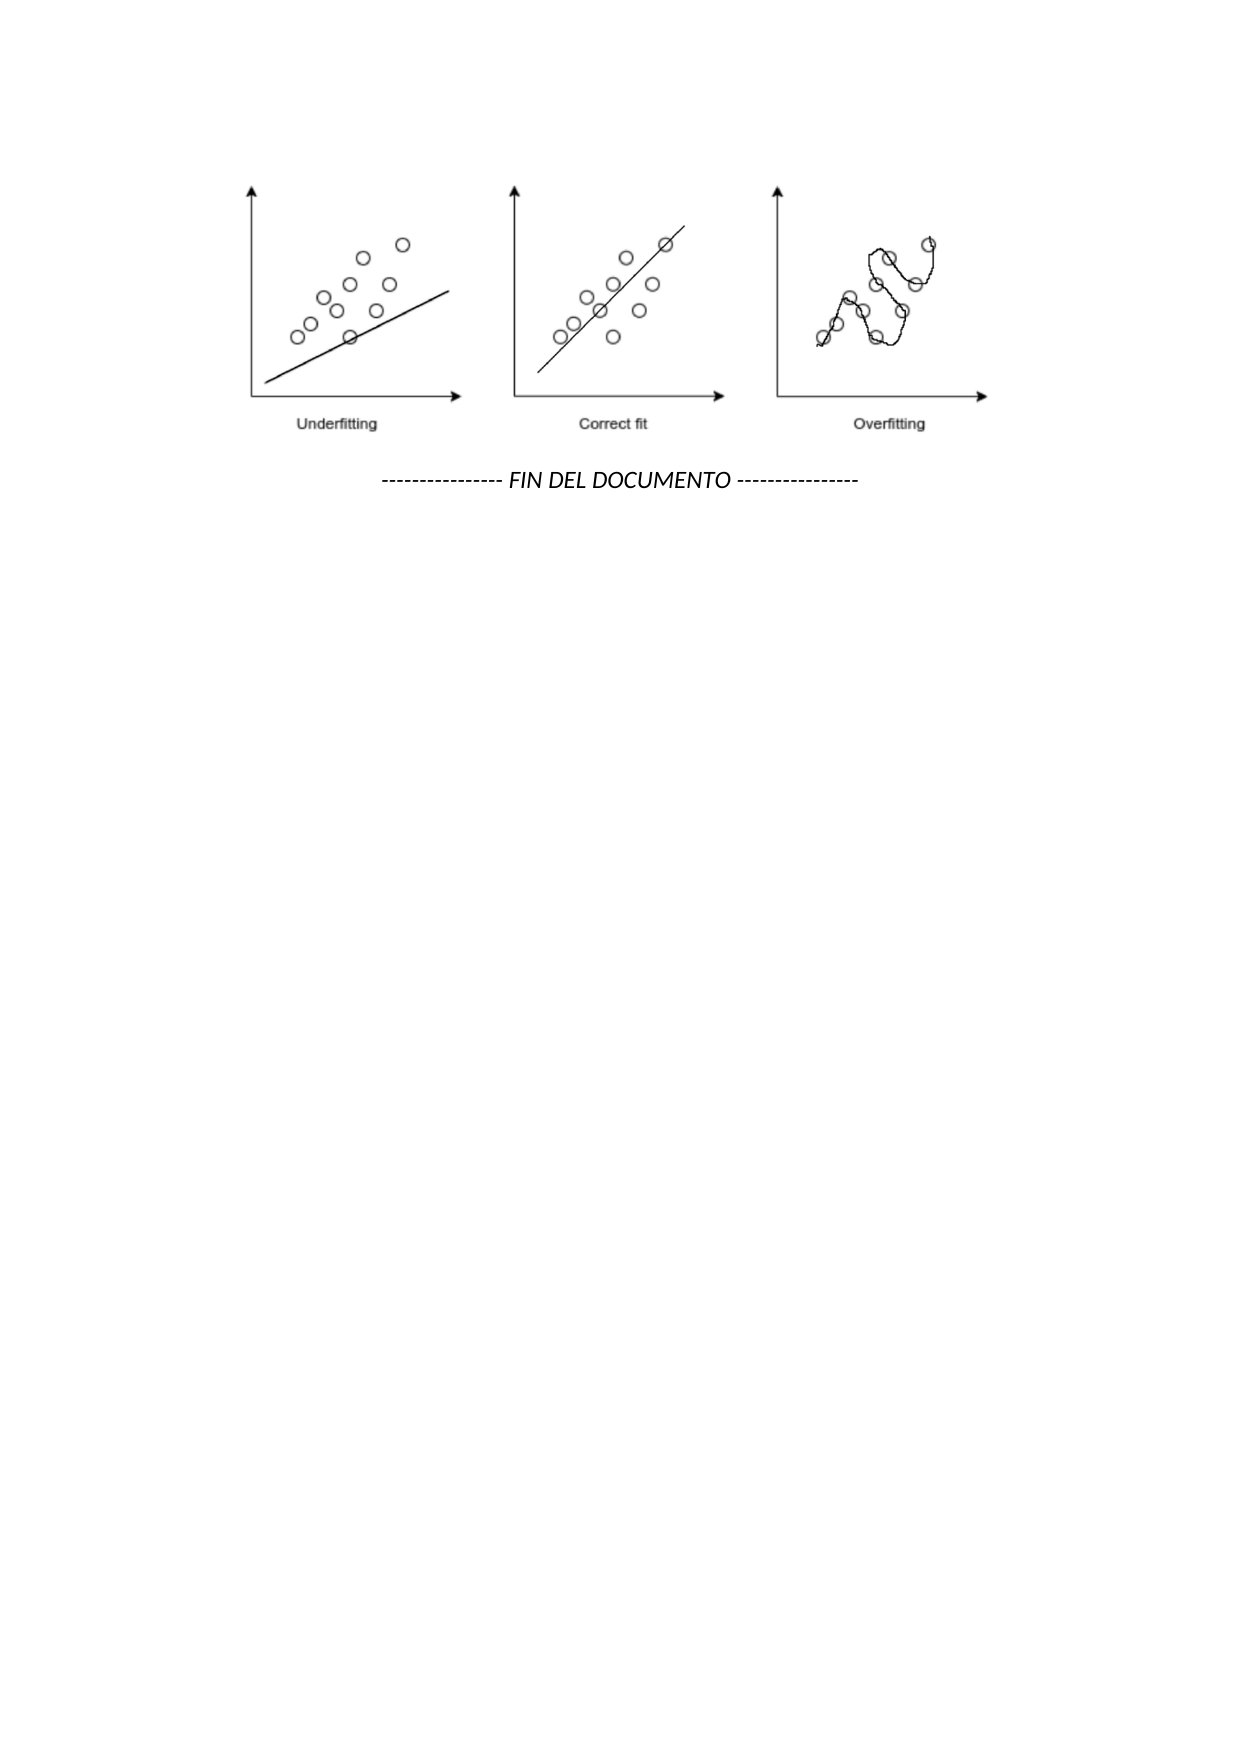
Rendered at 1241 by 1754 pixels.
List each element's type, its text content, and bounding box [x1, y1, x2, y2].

picture [215, 150, 1025, 464]
list ---------------- FIN DEL DOCUMENTO ---------------- [187, 333, 1053, 494]
